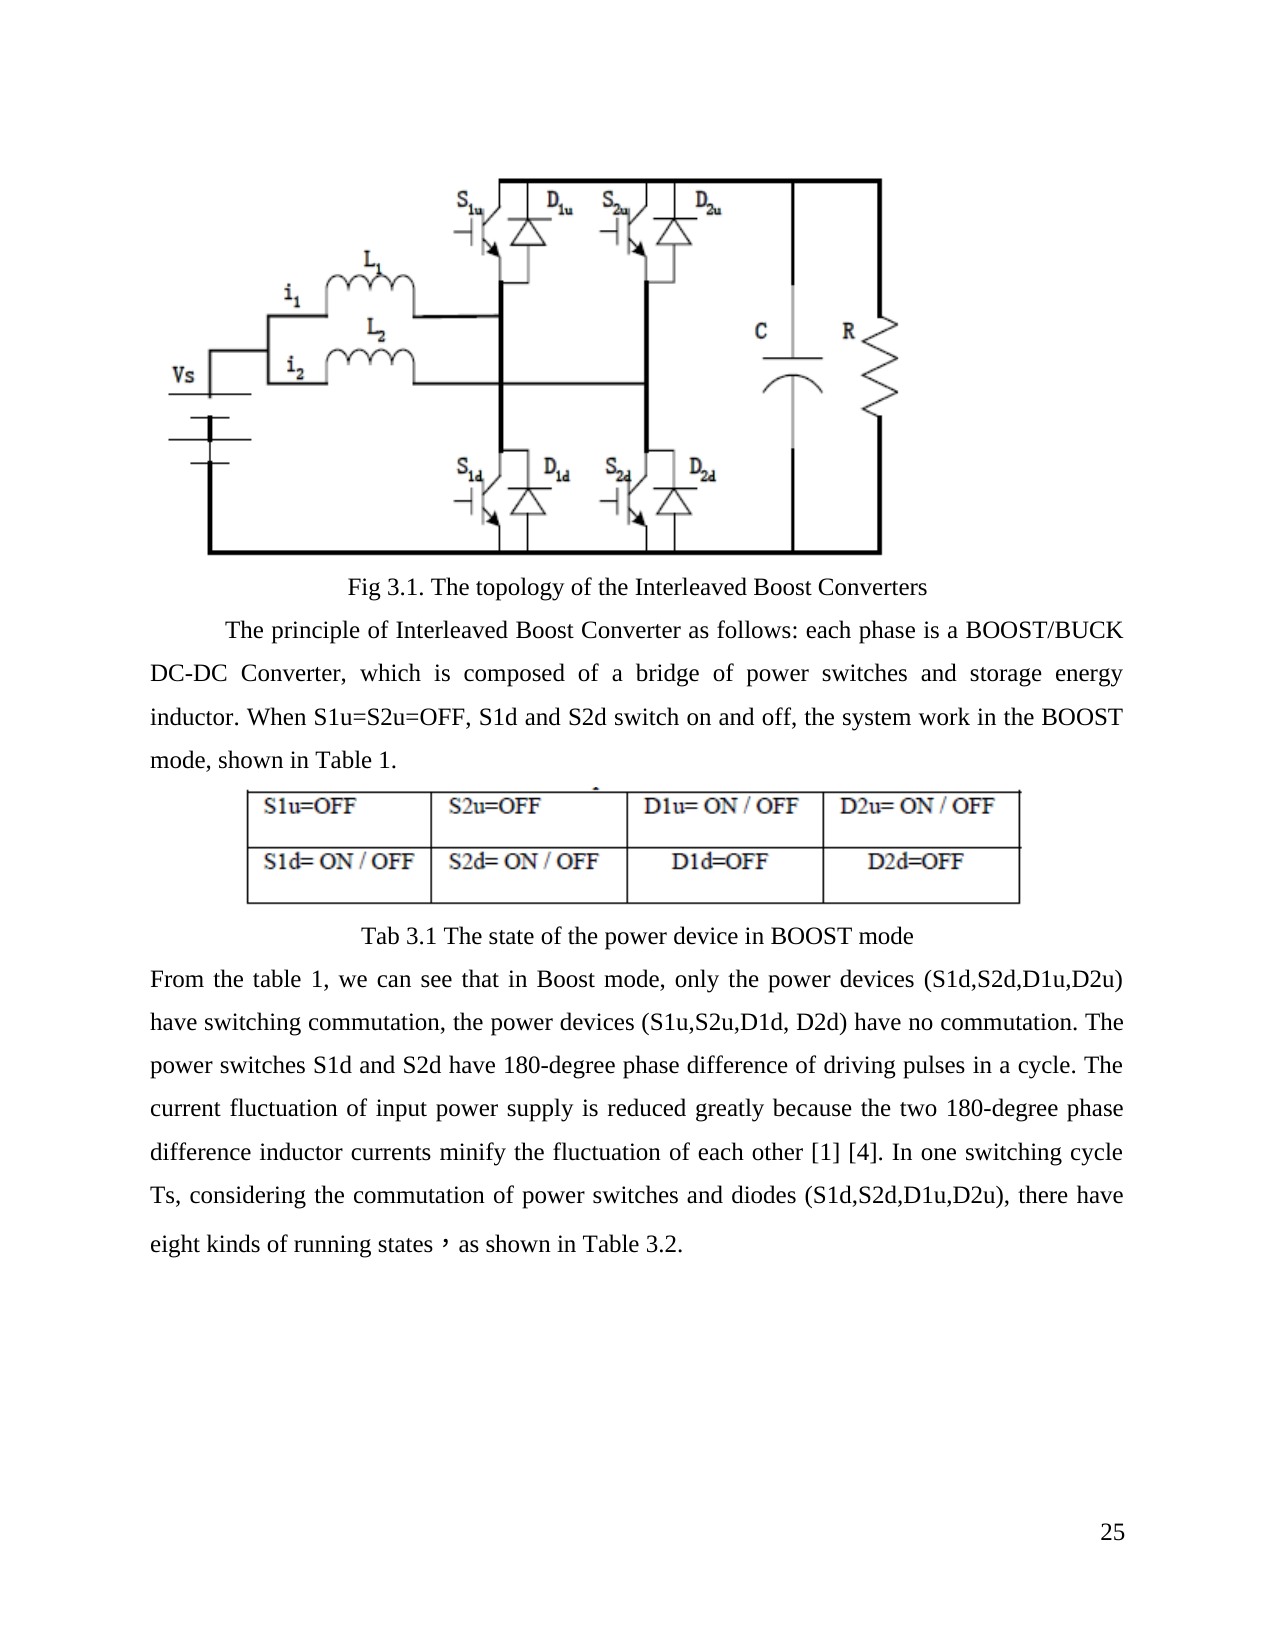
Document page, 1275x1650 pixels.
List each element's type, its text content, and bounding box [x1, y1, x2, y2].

text The principle of Interleaved Boost Converter as follows: each phase is a BOOST/BUCK DC-DC Converter, which is composed of a bridge of power switches and storage energy inductor. When S1u=S2u=OFF, S1d and S2d switch on and off, the system work in the BOOST mode, shown in Table 1. [150, 615, 1125, 773]
text From the table 1, we can see that in Boost mode, only the power devices (S1d,S2d,D1u,D2u) have switching commutation, the power devices (S1u,S2u,D1d, D2d) have no commutation. The power switches S1d and S2d have 180-degree phase difference of driving pulses in a cycle. The current fluctuation of input power supply is reduced greatly because the two 180-degree phase difference inductor currents minify the fluctuation of each other [1] [4]. In one switching cycle Ts, considering the commutation of power switches and diodes (S1d,S2d,D1u,D2u), there have eight kinds of running states，as shown in Table 3.2. [150, 964, 1125, 1259]
text Fig 3.1. The topology of the Interleaved Boost Converters [150, 572, 1125, 601]
text Tab 3.1 The state of the power device in BOOST mode [150, 921, 1125, 950]
